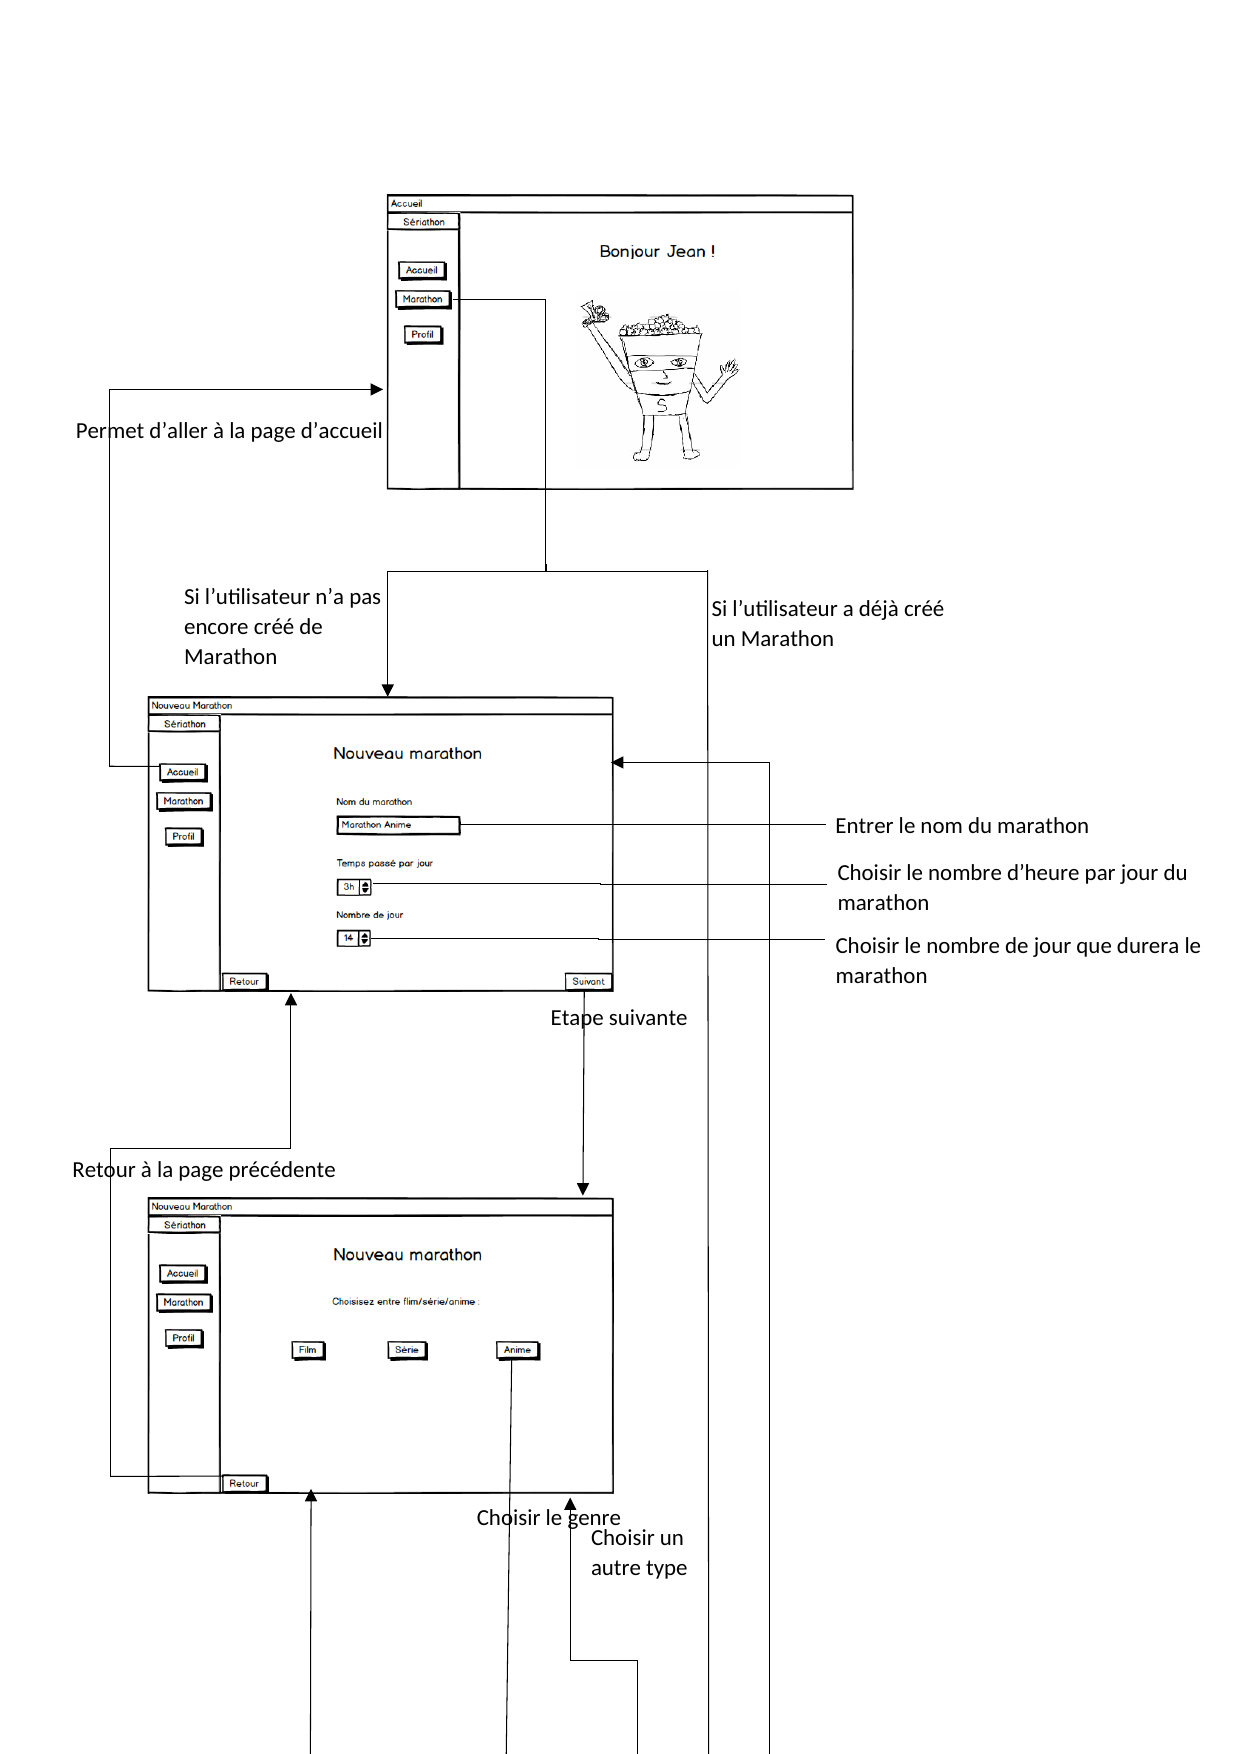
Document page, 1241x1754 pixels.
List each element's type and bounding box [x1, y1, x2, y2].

picture [147, 696, 614, 992]
picture [147, 1197, 614, 1494]
picture [386, 194, 854, 490]
